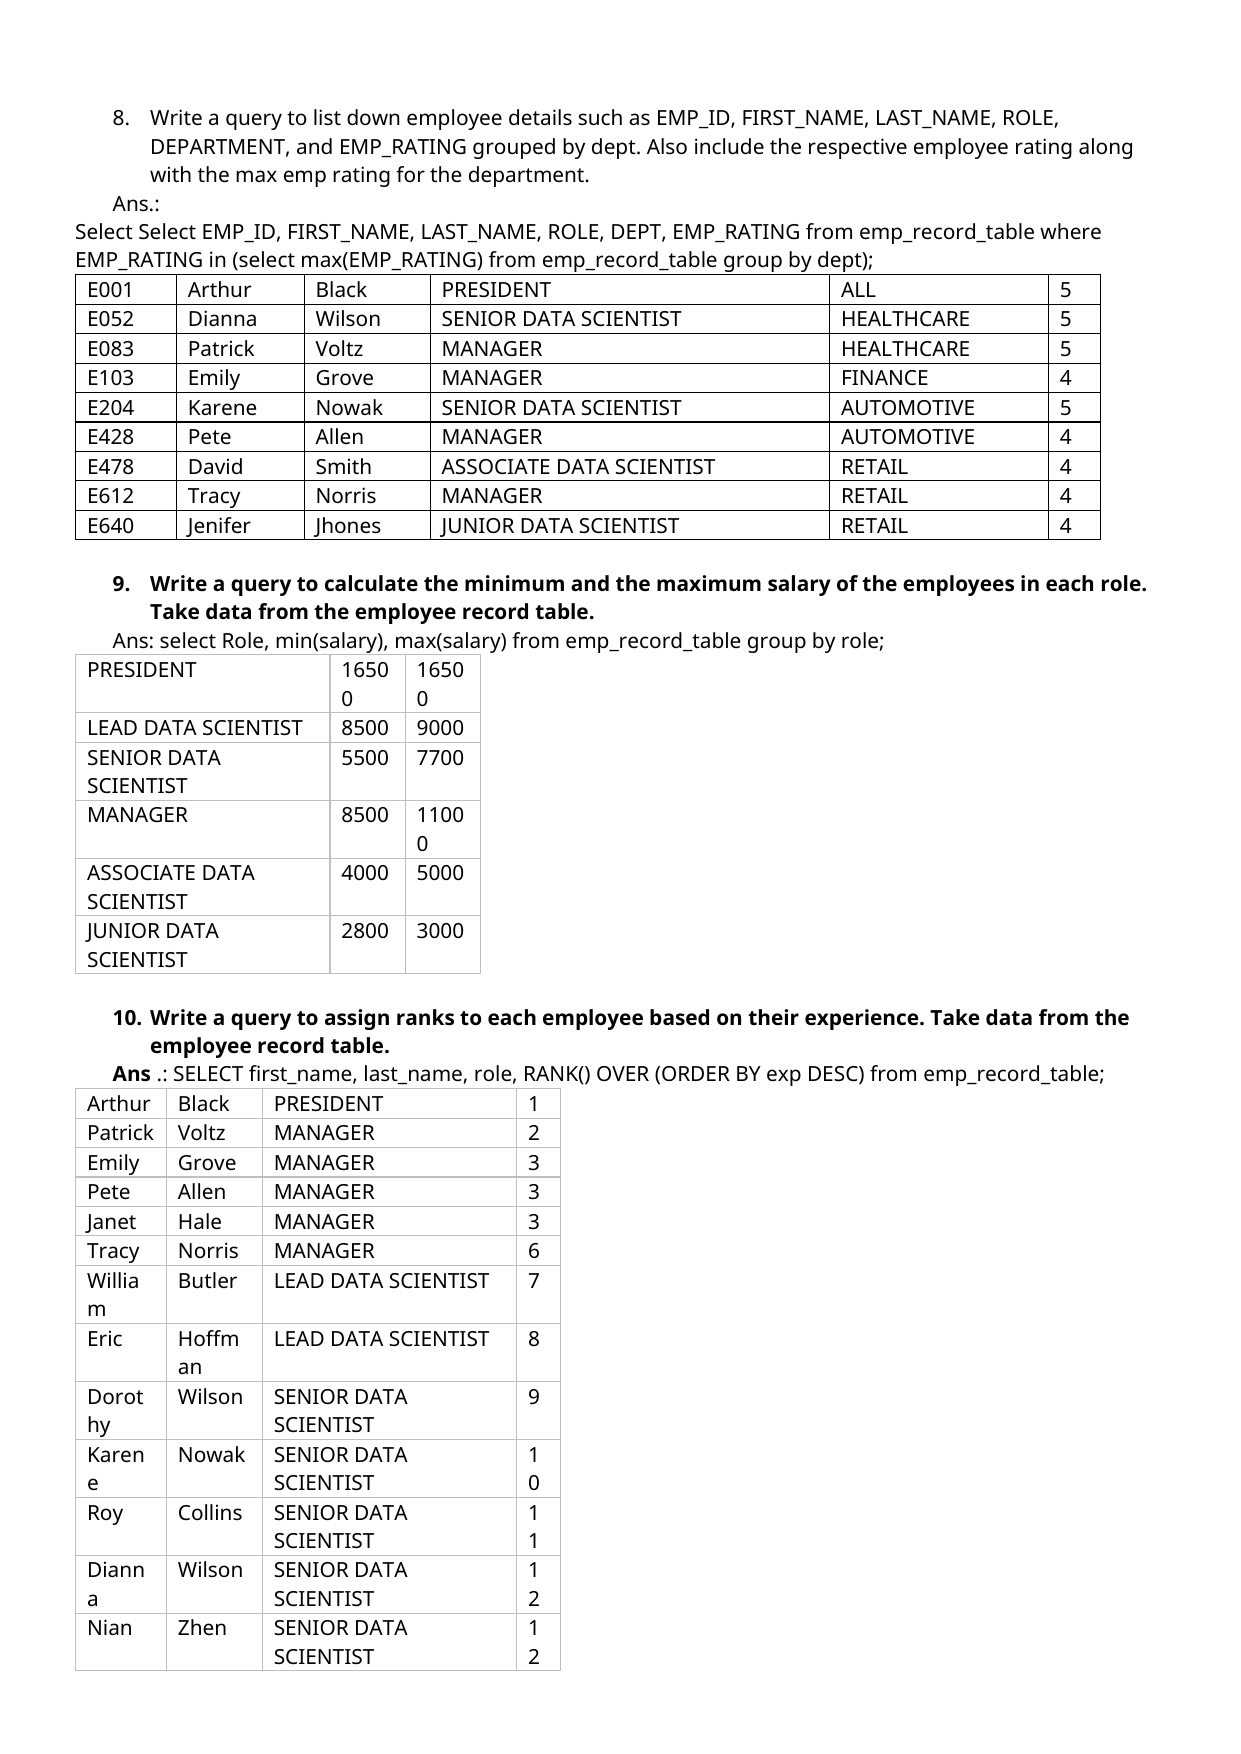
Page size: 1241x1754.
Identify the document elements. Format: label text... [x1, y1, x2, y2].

table_cell Jhones [305, 511, 430, 539]
table_cell 3 [517, 1207, 560, 1235]
table_cell Smith [305, 452, 430, 480]
table_cell Grove [305, 364, 430, 392]
table_cell Patrick [76, 1119, 166, 1147]
table_header 1 [517, 1089, 560, 1117]
table_cell Voltz [305, 334, 430, 362]
table_header Black [305, 275, 430, 303]
table_cell E428 [76, 423, 176, 451]
table_cell 10 [517, 1440, 560, 1497]
table_cell Tracy [177, 481, 304, 510]
table_cell SENIOR DATA SCIENTIST [431, 305, 829, 333]
table_cell Norris [167, 1236, 262, 1265]
table_cell 6 [517, 1236, 560, 1265]
table_cell SENIOR DATA SCIENTIST [263, 1556, 516, 1612]
table_cell Zhen [167, 1614, 262, 1670]
table_cell 4 [1049, 481, 1100, 510]
table_cell 5000 [406, 859, 480, 915]
table_cell 12 [517, 1614, 560, 1670]
table_cell SENIOR DATA SCIENTIST [263, 1382, 516, 1439]
table_cell FINANCE [830, 364, 1048, 392]
table_cell Hale [167, 1207, 262, 1235]
table_cell 2 [517, 1119, 560, 1147]
table_cell MANAGER [263, 1148, 516, 1176]
table_cell 8500 [331, 713, 405, 742]
table_header ALL [830, 275, 1048, 303]
table_cell Emily [76, 1148, 166, 1176]
table_header Arthur [177, 275, 304, 303]
table_cell Roy [76, 1498, 166, 1554]
table_cell HEALTHCARE [830, 334, 1048, 362]
table_header 5 [1049, 275, 1100, 303]
table_cell 4000 [331, 859, 405, 915]
table_cell Karene [76, 1440, 166, 1497]
table_cell David [177, 452, 304, 480]
table_header PRESIDENT [263, 1089, 516, 1117]
table_cell RETAIL [830, 452, 1048, 480]
table_cell E103 [76, 364, 176, 392]
table_cell RETAIL [830, 481, 1048, 510]
table_cell Nian [76, 1614, 166, 1670]
table_cell Norris [305, 481, 430, 510]
table_cell Emily [177, 364, 304, 392]
table_cell Dorothy [76, 1382, 166, 1439]
table_cell Karene [177, 393, 304, 421]
table_cell MANAGER [76, 801, 329, 857]
table_cell SENIOR DATA SCIENTIST [263, 1614, 516, 1670]
table_cell 5 [1049, 305, 1100, 333]
table_cell Allen [167, 1178, 262, 1206]
table_cell JUNIOR DATA SCIENTIST [76, 916, 329, 973]
table_cell MANAGER [263, 1178, 516, 1206]
table_cell RETAIL [830, 511, 1048, 539]
table_cell Wilson [167, 1382, 262, 1439]
table_cell AUTOMOTIVE [830, 393, 1048, 421]
table_cell LEAD DATA SCIENTIST [263, 1266, 516, 1323]
table_cell LEAD DATA SCIENTIST [263, 1324, 516, 1381]
table_cell MANAGER [263, 1119, 516, 1147]
table_header 16500 [406, 655, 480, 712]
table_cell MANAGER [263, 1236, 516, 1265]
table_cell Hoffman [167, 1324, 262, 1381]
table_cell 4 [1049, 452, 1100, 480]
table_cell MANAGER [431, 334, 829, 362]
table_cell Eric [76, 1324, 166, 1381]
table_cell 5 [1049, 334, 1100, 362]
table_header E001 [76, 275, 176, 303]
table_cell E640 [76, 511, 176, 539]
table_cell Nowak [305, 393, 430, 421]
list Write a query to list down employee details such as EMP_ID, FIRST_NAME, LAST_NAME, ROLE, DEPARTMENT, and EMP_RATING grouped by dept. Also include the respective employee rating along with the max emp rating for the department. [112, 103, 1165, 189]
table_cell 11000 [406, 801, 480, 857]
table_header 16500 [331, 655, 405, 712]
text Ans: select Role, min(salary), max(salary) from emp_record_table group by role; [112, 626, 1165, 654]
text Ans .: SELECT first_name, last_name, role, RANK() OVER (ORDER BY exp DESC) from emp_record_table; [112, 1059, 1165, 1088]
table_header PRESIDENT [76, 655, 329, 712]
text Select Select EMP_ID, FIRST_NAME, LAST_NAME, ROLE, DEPT, EMP_RATING from emp_record_table where EMP_RATING in (select max(EMP_RATING) from emp_record_table group by dept); [75, 217, 1165, 274]
table_cell SENIOR DATA SCIENTIST [263, 1498, 516, 1554]
table_header Arthur [76, 1089, 166, 1117]
table_cell MANAGER [263, 1207, 516, 1235]
table_cell Nowak [167, 1440, 262, 1497]
table_cell Collins [167, 1498, 262, 1554]
table_cell E052 [76, 305, 176, 333]
table_cell SENIOR DATA SCIENTIST [76, 743, 329, 799]
table_cell E478 [76, 452, 176, 480]
table_cell 4 [1049, 423, 1100, 451]
table_cell MANAGER [431, 364, 829, 392]
table_cell 3 [517, 1178, 560, 1206]
table_cell 8500 [331, 801, 405, 857]
table_cell 5500 [331, 743, 405, 799]
table_cell AUTOMOTIVE [830, 423, 1048, 451]
table_cell 3000 [406, 916, 480, 973]
table_cell Voltz [167, 1119, 262, 1147]
table_cell SENIOR DATA SCIENTIST [263, 1440, 516, 1497]
table_cell Tracy [76, 1236, 166, 1265]
table_cell 7700 [406, 743, 480, 799]
table_cell 7 [517, 1266, 560, 1323]
table_cell Pete [177, 423, 304, 451]
table_cell 4 [1049, 511, 1100, 539]
table_cell Janet [76, 1207, 166, 1235]
text Ans.: [112, 189, 1165, 217]
table_cell William [76, 1266, 166, 1323]
table_cell E083 [76, 334, 176, 362]
table_cell 9 [517, 1382, 560, 1439]
table_cell Wilson [305, 305, 430, 333]
table_cell 8 [517, 1324, 560, 1381]
table_cell HEALTHCARE [830, 305, 1048, 333]
table_cell ASSOCIATE DATA SCIENTIST [76, 859, 329, 915]
table_header Black [167, 1089, 262, 1117]
table_cell 5 [1049, 393, 1100, 421]
table_header PRESIDENT [431, 275, 829, 303]
table_cell LEAD DATA SCIENTIST [76, 713, 329, 742]
table_cell 11 [517, 1498, 560, 1554]
table_cell JUNIOR DATA SCIENTIST [431, 511, 829, 539]
table_cell Grove [167, 1148, 262, 1176]
table_cell Allen [305, 423, 430, 451]
table_cell Butler [167, 1266, 262, 1323]
table_cell Dianna [76, 1556, 166, 1612]
list Write a query to assign ranks to each employee based on their experience. Take data from the employee record table. [112, 1003, 1165, 1059]
table_cell 12 [517, 1556, 560, 1612]
table_cell 3 [517, 1148, 560, 1176]
table_cell 9000 [406, 713, 480, 742]
table_cell Pete [76, 1178, 166, 1206]
table_cell Jenifer [177, 511, 304, 539]
table_cell 4 [1049, 364, 1100, 392]
table_cell Dianna [177, 305, 304, 333]
table_cell SENIOR DATA SCIENTIST [431, 393, 829, 421]
table_cell ASSOCIATE DATA SCIENTIST [431, 452, 829, 480]
table_cell Wilson [167, 1556, 262, 1612]
table_cell MANAGER [431, 481, 829, 510]
table_cell E612 [76, 481, 176, 510]
list Write a query to calculate the minimum and the maximum salary of the employees in each role. Take data from the employee record table. [112, 569, 1165, 626]
table_cell 2800 [331, 916, 405, 973]
table_cell MANAGER [431, 423, 829, 451]
table_cell Patrick [177, 334, 304, 362]
table_cell E204 [76, 393, 176, 421]
